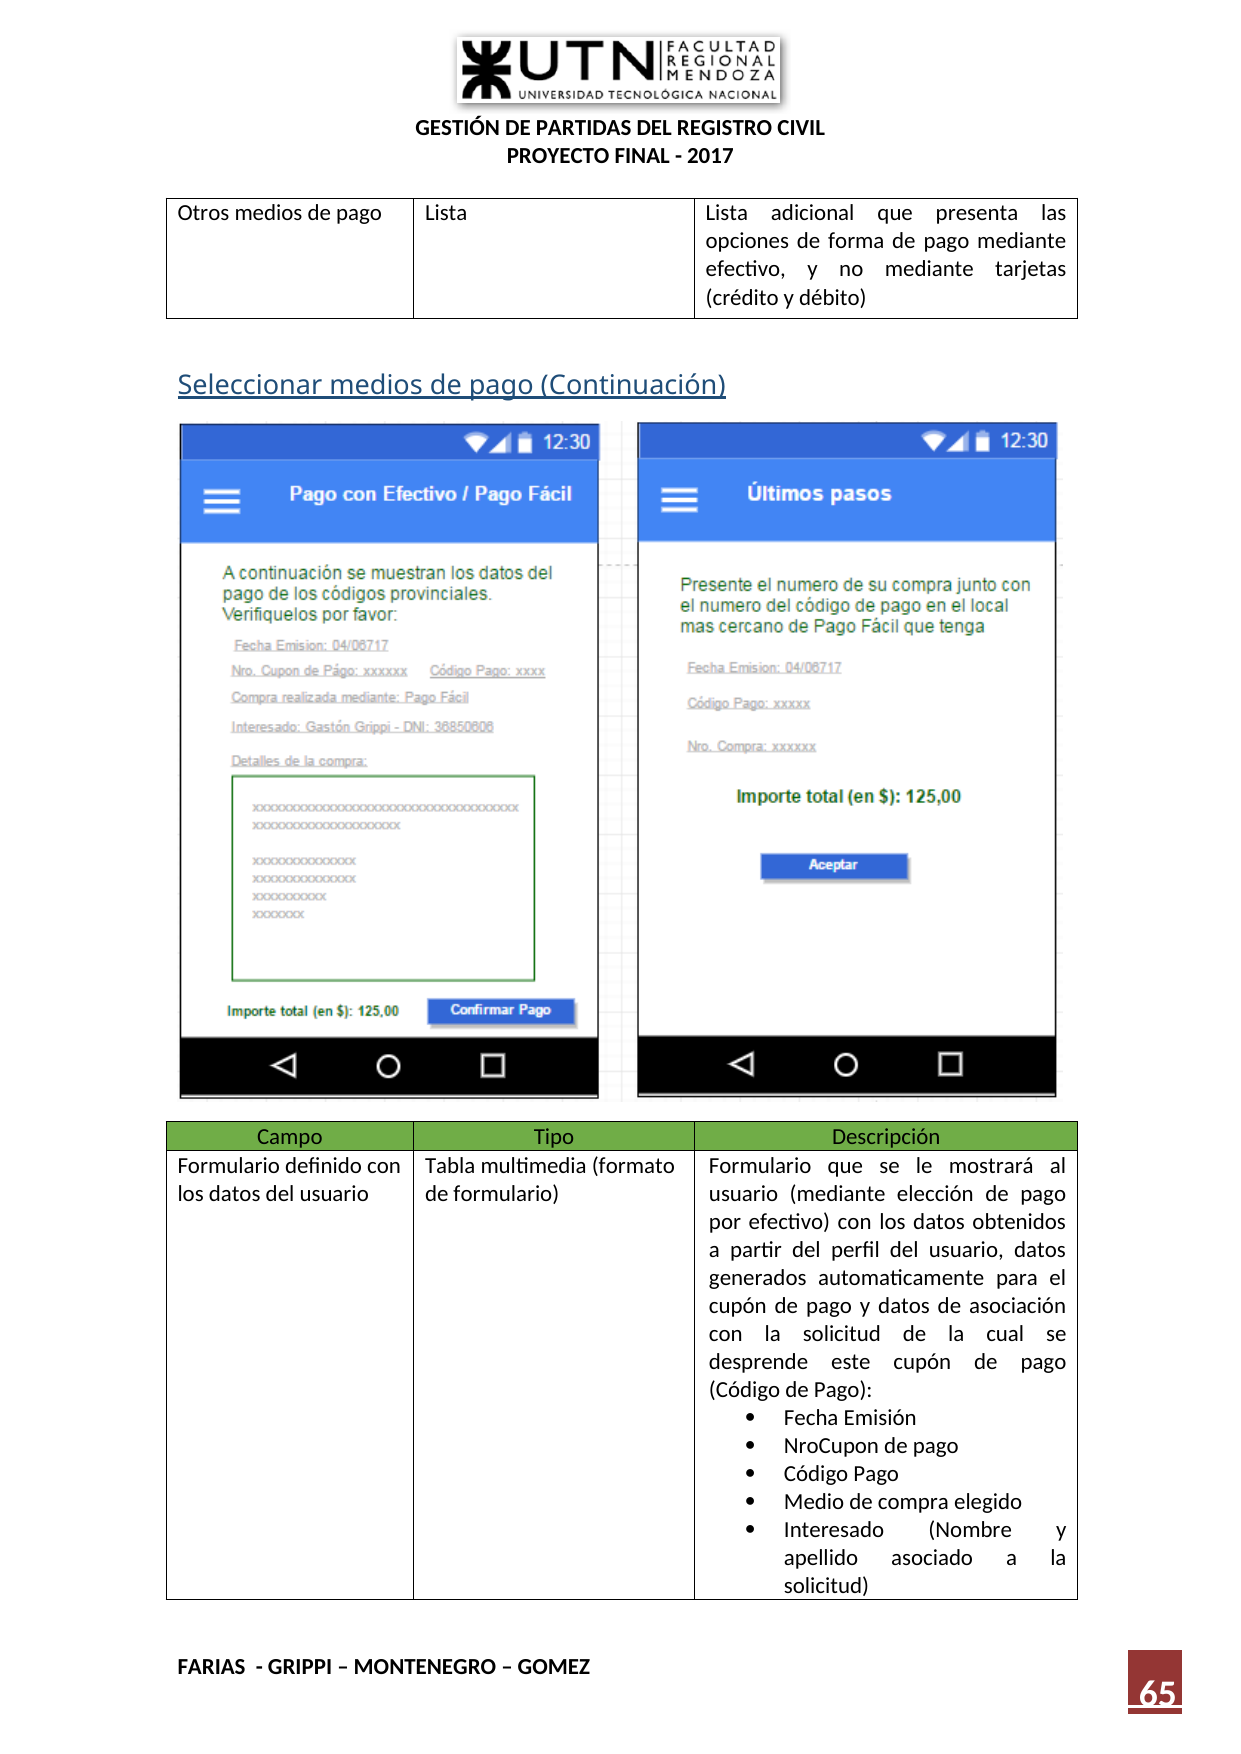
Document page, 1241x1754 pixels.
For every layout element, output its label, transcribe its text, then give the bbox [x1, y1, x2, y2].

picture [177, 421, 1063, 1102]
text Seleccionar medios de pago (Continuación) [177, 365, 1063, 402]
table_cell Lista adicional que presenta las opciones de forma de pago mediante efectivo, y no mediante tarjetas (crédito y débito) [695, 199, 1077, 317]
table_cell Formulario definido con los datos del usuario [167, 1151, 413, 1599]
table_cell Otros medios de pago [167, 199, 413, 317]
table_cell Tabla multimedia (formato de formulario) [414, 1151, 694, 1599]
table_cell Lista [414, 199, 694, 317]
table_header Tipo [414, 1122, 694, 1150]
table_header Descripción [695, 1122, 1077, 1150]
picture [449, 29, 791, 114]
table_header Campo [167, 1122, 413, 1150]
